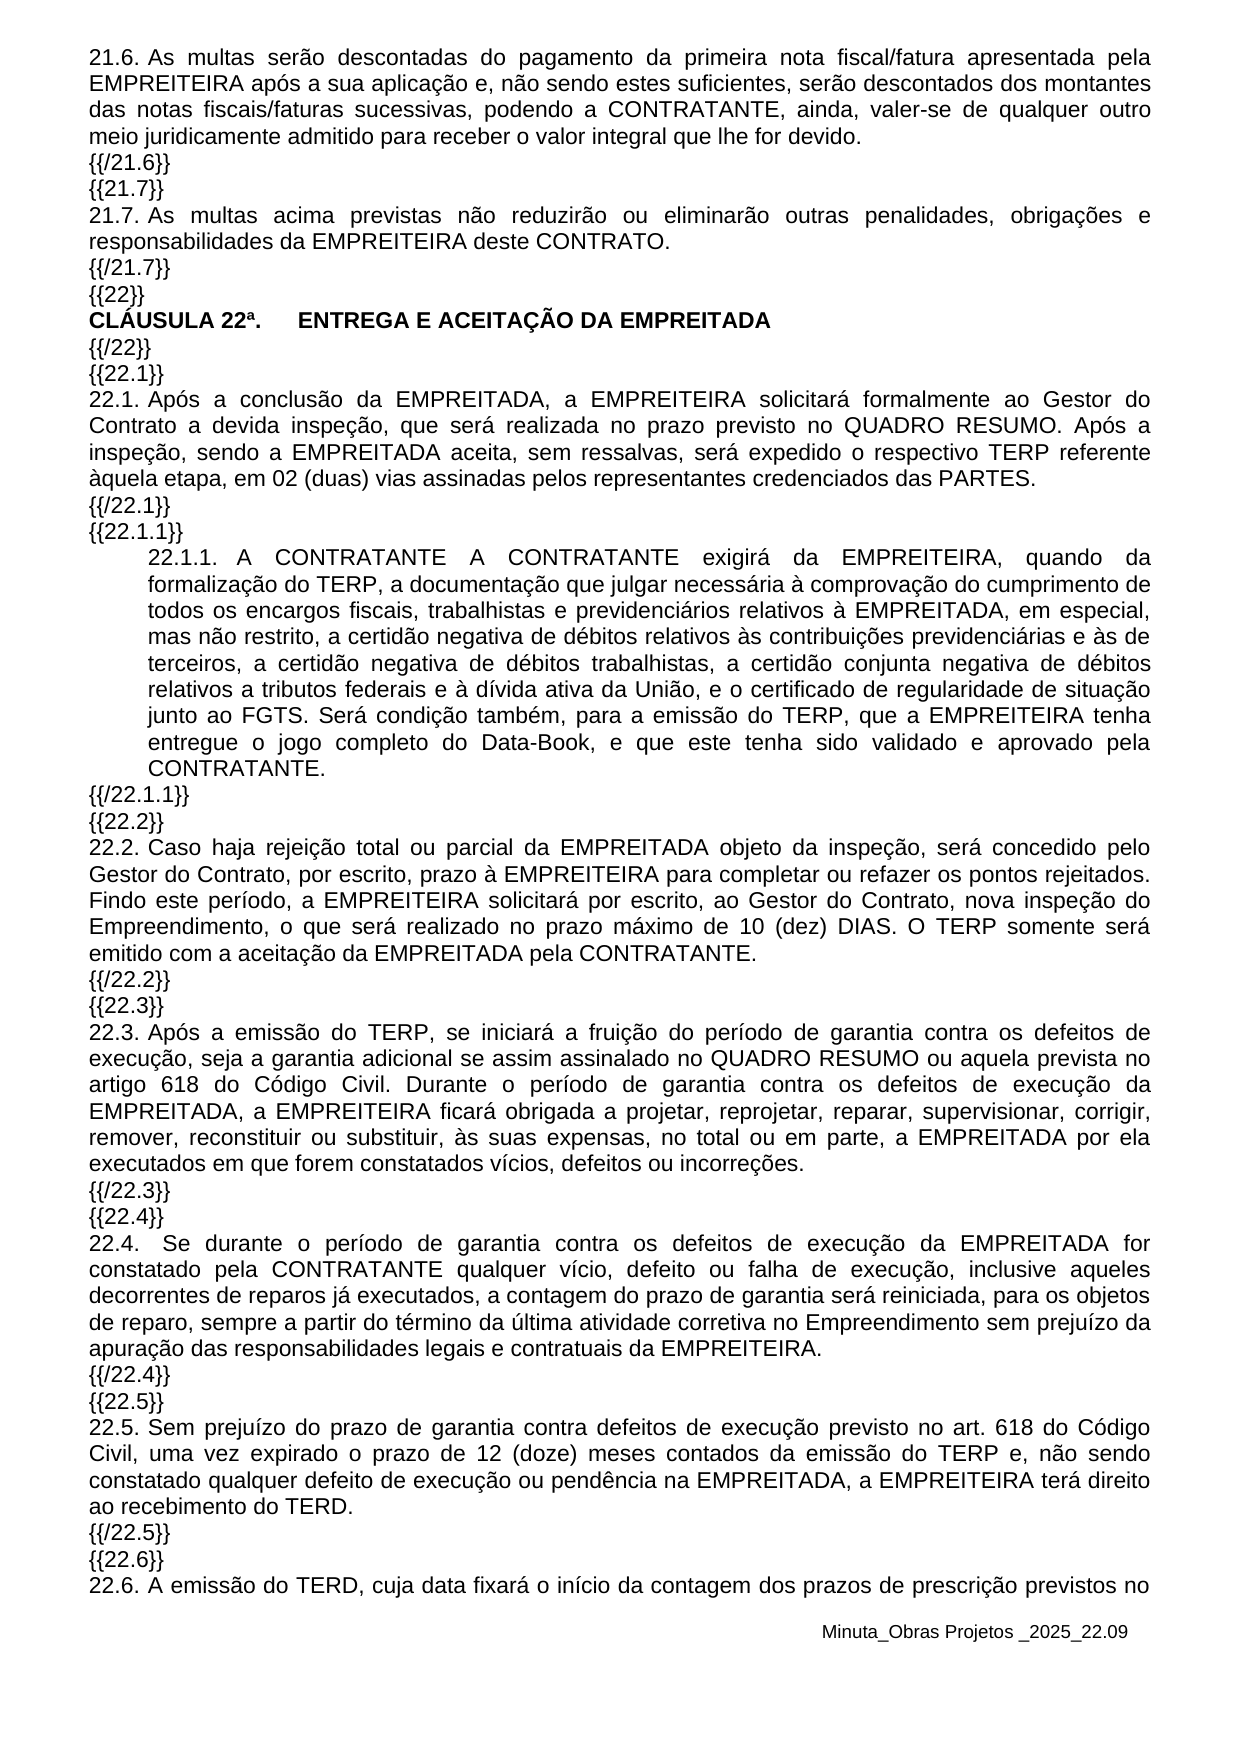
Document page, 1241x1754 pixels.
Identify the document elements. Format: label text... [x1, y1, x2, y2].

list As multas acima previstas não reduzirão ou eliminarão outras penalidades, obrigações e responsabilidades da EMPREITEIRA deste CONTRATO. [89, 202, 1152, 254]
list A CONTRATANTE A CONTRATANTE exigirá da EMPREITEIRA, quando da formalização do TERP, a documentação que julgar necessária à comprovação do cumprimento de todos os encargos fiscais, trabalhistas e previdenciários relativos à EMPREITADA, em especial, mas não restrito, a certidão negativa de débitos relativos às contribuições previdenciárias e às de terceiros, a certidão negativa de débitos trabalhistas, a certidão conjunta negativa de débitos relativos a tributos federais e à dívida ativa da União, e o certificado de regularidade de situação junto ao FGTS. Será condição também, para a emissão do TERP, que a EMPREITEIRA tenha entregue o jogo completo do Data-Book, e que este tenha sido validado e aprovado pela CONTRATANTE. [148, 544, 1152, 781]
text {{22.3}} [89, 992, 1152, 1019]
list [89, 1572, 1152, 1598]
text {{/22.5}} [89, 1519, 1152, 1546]
text {{/21.7}} [89, 254, 1152, 281]
list Se durante o período de garantia contra os defeitos de execução da EMPREITADA for constatado pela CONTRATANTE qualquer vício, defeito ou falha de execução, inclusive aqueles decorrentes de reparos já executados, a contagem do prazo de garantia será reiniciada, para os objetos de reparo, sempre a partir do término da última atividade corretiva no Empreendimento sem prejuízo da apuração das responsabilidades legais e contratuais da EMPREITEIRA. [89, 1229, 1152, 1361]
text {{22.1}} [89, 360, 1152, 386]
text {{/22.4}} [89, 1361, 1152, 1388]
text {{22}} [89, 281, 1152, 307]
text {{/22.1}} [89, 492, 1152, 518]
list Após a conclusão da EMPREITADA, a EMPREITEIRA solicitará formalmente ao Gestor do Contrato a devida inspeção, que será realizada no prazo previsto no QUADRO RESUMO. Após a inspeção, sendo a EMPREITADA aceita, sem ressalvas, será expedido o respectivo TERP referente àquela etapa, em 02 (duas) vias assinadas pelos representantes credenciados das PARTES. [89, 386, 1152, 492]
list Caso haja rejeição total ou parcial da EMPREITADA objeto da inspeção, será concedido pelo Gestor do Contrato, por escrito, prazo à EMPREITEIRA para completar ou refazer os pontos rejeitados. Findo este período, a EMPREITEIRA solicitará por escrito, ao Gestor do Contrato, nova inspeção do Empreendimento, o que será realizado no prazo máximo de 10 (dez) DIAS. O TERP somente será emitido com a aceitação da EMPREITADA pela CONTRATANTE. [89, 834, 1152, 966]
text {{22.1.1}} [89, 518, 1152, 544]
list ENTREGA E ACEITAÇÃO DA EMPREITADA [89, 307, 1152, 333]
text {{/22}} [89, 333, 1152, 360]
text {{/22.1.1}} [89, 781, 1152, 808]
text {{22.5}} [89, 1388, 1152, 1414]
text {{21.7}} [89, 175, 1152, 202]
text {{22.2}} [89, 808, 1152, 834]
text {{/22.2}} [89, 966, 1152, 992]
text {{22.6}} [89, 1546, 1152, 1572]
text {{22.4}} [89, 1203, 1152, 1229]
text {{/22.3}} [89, 1177, 1152, 1203]
list Sem prejuízo do prazo de garantia contra defeitos de execução previsto no art. 618 do Código Civil, uma vez expirado o prazo de 12 (doze) meses contados da emissão do TERP e, não sendo constatado qualquer defeito de execução ou pendência na EMPREITADA, a EMPREITEIRA terá direito ao recebimento do TERD. [89, 1414, 1152, 1519]
text {{/21.6}} [89, 149, 1152, 175]
list Após a emissão do TERP, se iniciará a fruição do período de garantia contra os defeitos de execução, seja a garantia adicional se assim assinalado no QUADRO RESUMO ou aquela prevista no artigo 618 do Código Civil. Durante o período de garantia contra os defeitos de execução da EMPREITADA, a EMPREITEIRA ficará obrigada a projetar, reprojetar, reparar, supervisionar, corrigir, remover, reconstituir ou substituir, às suas expensas, no total ou em parte, a EMPREITADA por ela executados em que forem constatados vícios, defeitos ou incorreções. [89, 1019, 1152, 1177]
list As multas serão descontadas do pagamento da primeira nota fiscal/fatura apresentada pela EMPREITEIRA após a sua aplicação e, não sendo estes suficientes, serão descontados dos montantes das notas fiscais/faturas sucessivas, podendo a CONTRATANTE, ainda, valer-se de qualquer outro meio juridicamente admitido para receber o valor integral que lhe for devido. [89, 43, 1152, 149]
